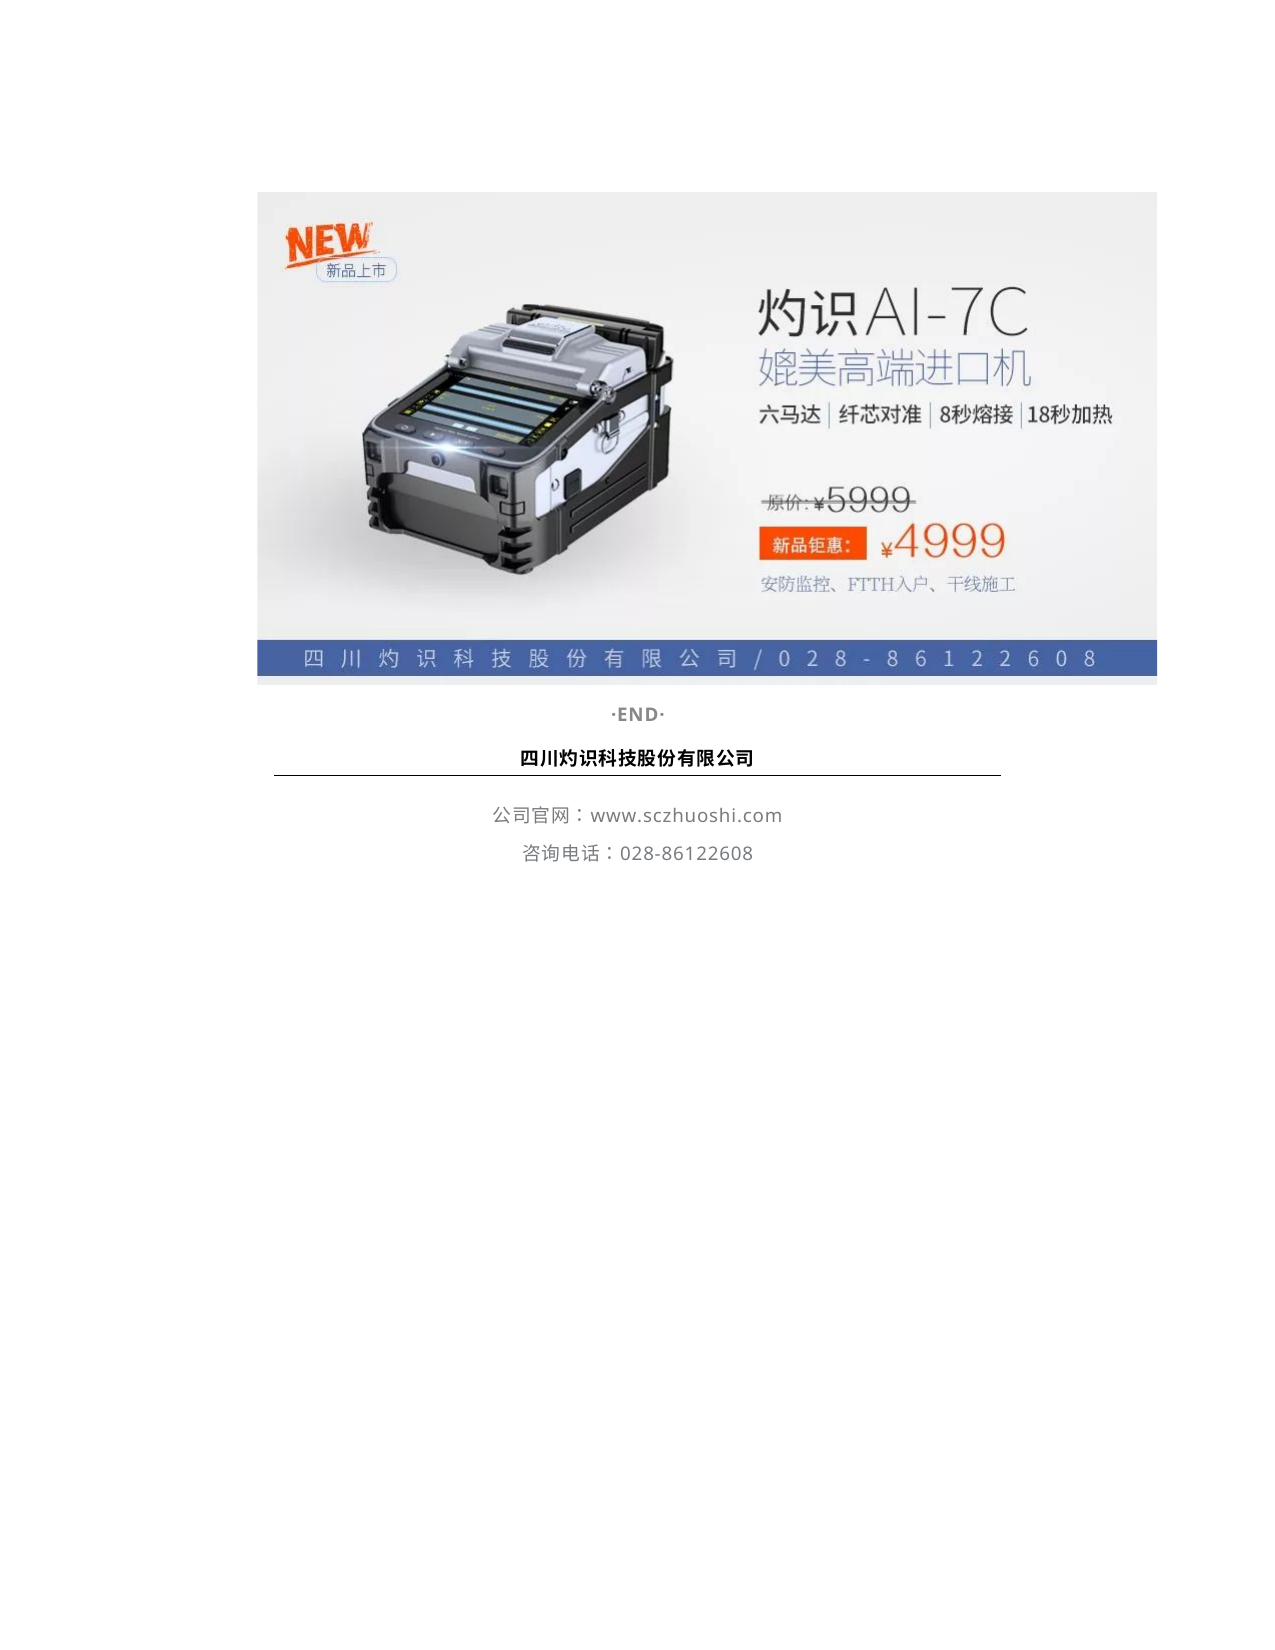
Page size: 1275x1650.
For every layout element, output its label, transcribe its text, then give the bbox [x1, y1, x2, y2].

text 四川灼识科技股份有限公司 [274, 727, 1001, 775]
picture [257, 192, 1158, 685]
text 咨询电话：028-86122608 [263, 828, 1012, 866]
text ·END· [237, 684, 1037, 727]
text 公司官网：www.sczhuoshi.com [263, 789, 1012, 828]
